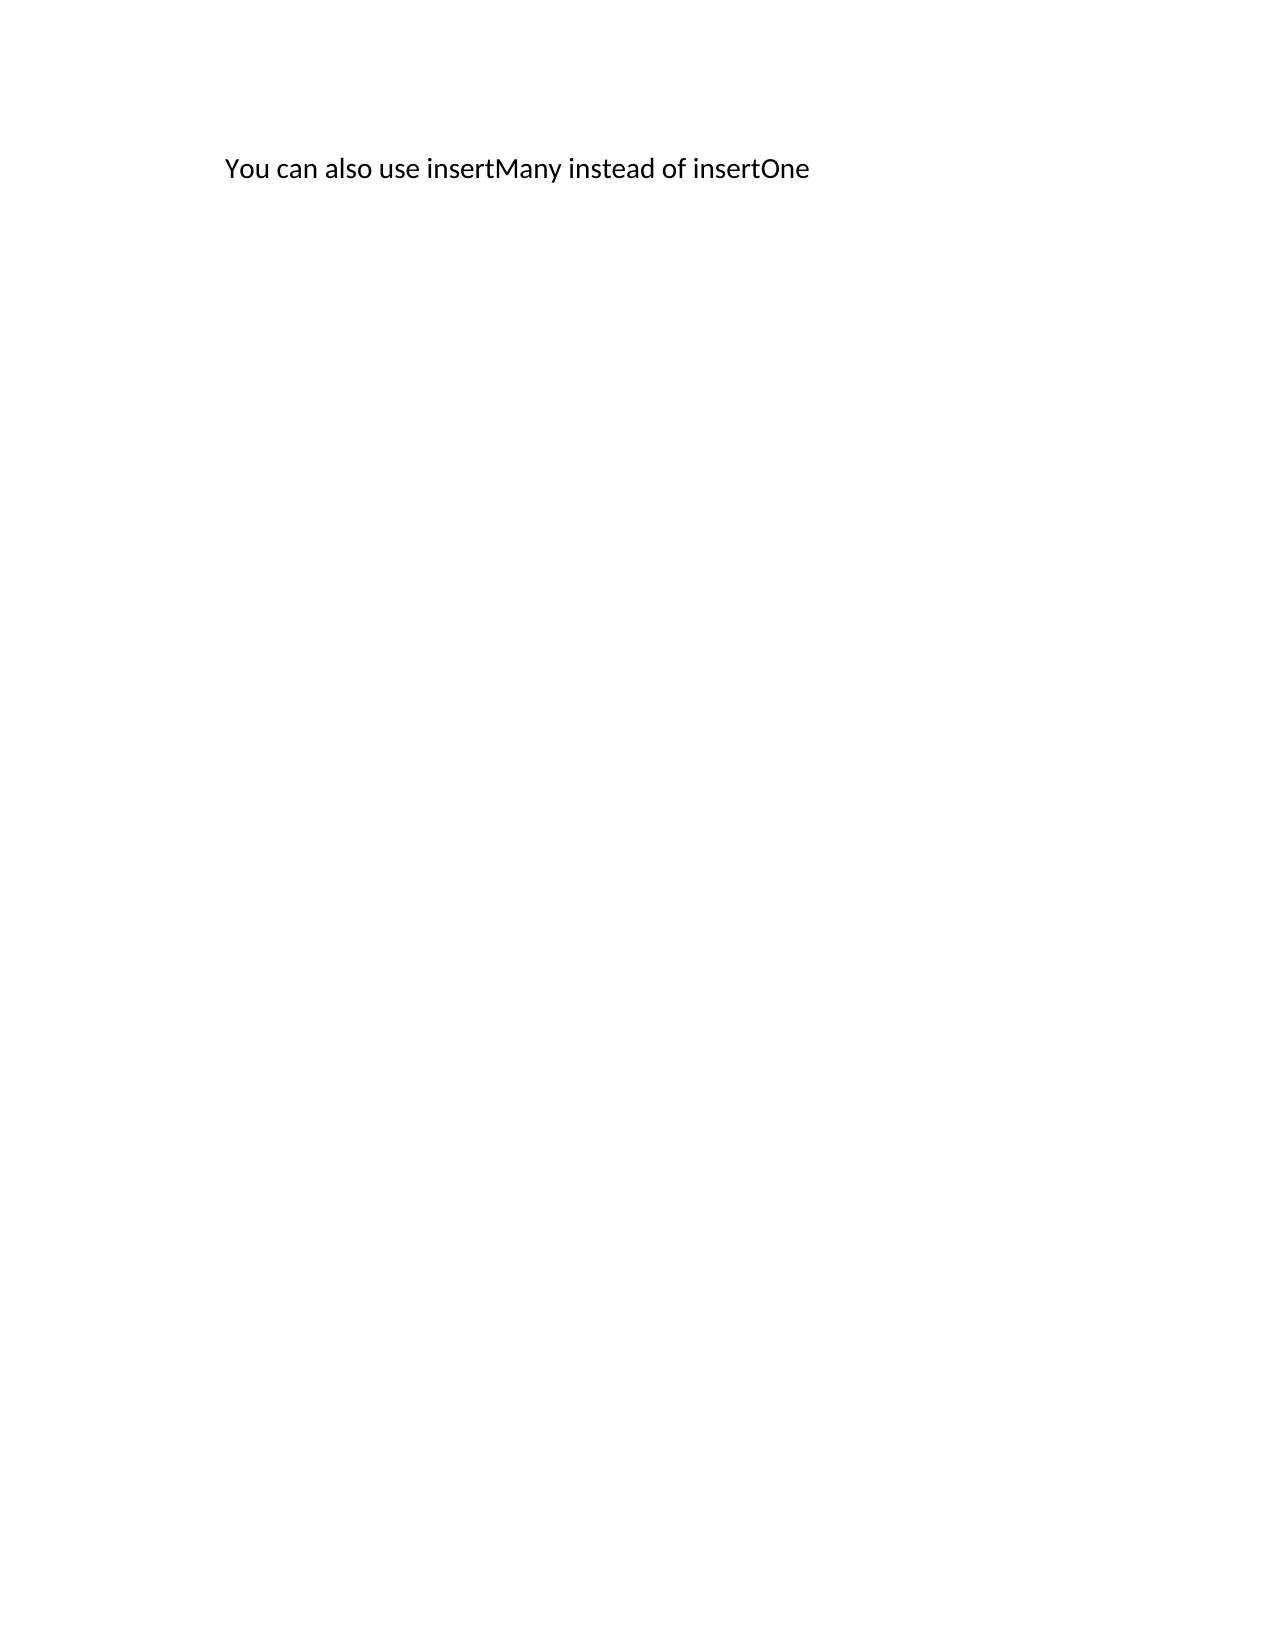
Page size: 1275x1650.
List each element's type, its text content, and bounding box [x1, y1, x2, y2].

list You can also use insertMany instead of insertOne [225, 150, 1125, 186]
